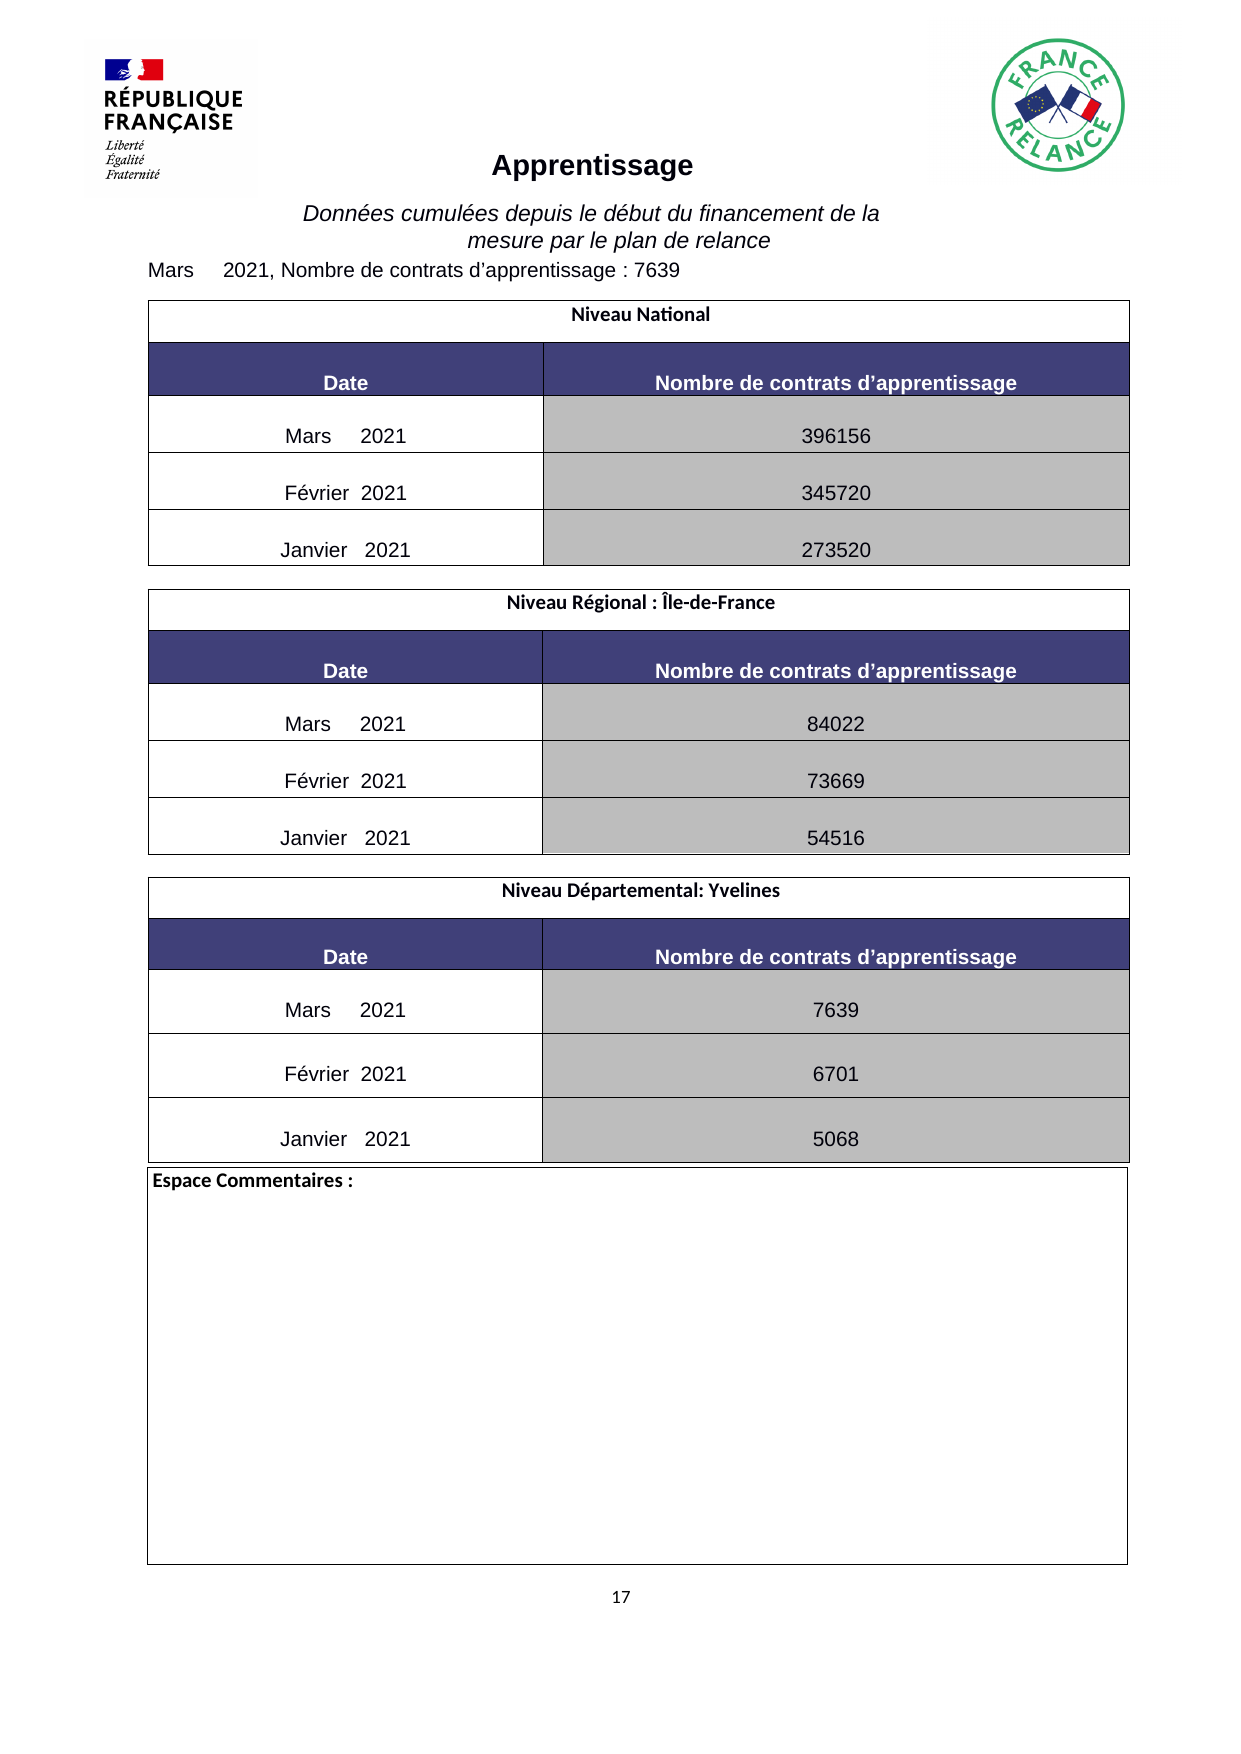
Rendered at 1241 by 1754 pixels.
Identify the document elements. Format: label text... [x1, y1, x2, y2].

table_cell 7639 [543, 970, 1129, 1033]
picture [84, 39, 258, 197]
text Données cumulées depuis le début du financement de la mesure par le plan de relance [148, 200, 1093, 253]
table_cell Date [149, 919, 542, 969]
table_cell 5068 [543, 1098, 1129, 1162]
table_cell 73669 [543, 741, 1129, 797]
table_cell Nombre de contrats d’apprentissage [543, 631, 1129, 683]
table_header Niveau National [149, 301, 1129, 342]
table_cell 54516 [543, 798, 1129, 853]
table_header Niveau Départemental: Yvelines [149, 878, 1129, 918]
table_cell Date [149, 631, 542, 683]
table_cell Février 2021 [149, 741, 542, 797]
table_cell Mars 2021 [149, 684, 542, 740]
table_cell Janvier 2021 [149, 798, 542, 853]
table_cell Janvier 2021 [149, 1098, 542, 1162]
table_cell Nombre de contrats d’apprentissage [544, 343, 1129, 395]
table_cell 84022 [543, 684, 1129, 740]
table_cell Date [149, 343, 543, 395]
table_cell 345720 [544, 453, 1129, 509]
table_cell Mars 2021 [149, 396, 543, 452]
table_cell 273520 [544, 510, 1129, 565]
table_cell Nombre de contrats d’apprentissage [543, 919, 1129, 969]
table_cell Mars 2021 [149, 970, 542, 1033]
picture [926, 17, 1182, 185]
text Apprentissage [258, 148, 926, 181]
table_cell Février 2021 [149, 453, 543, 509]
text Mars 2021, Nombre de contrats d’apprentissage : 7639 [148, 258, 1093, 282]
table_cell 6701 [543, 1034, 1129, 1097]
table_header Niveau Régional : Île-de-France [149, 590, 1129, 630]
table_cell Février 2021 [149, 1034, 542, 1097]
table_cell 396156 [544, 396, 1129, 452]
table_cell Janvier 2021 [149, 510, 543, 565]
